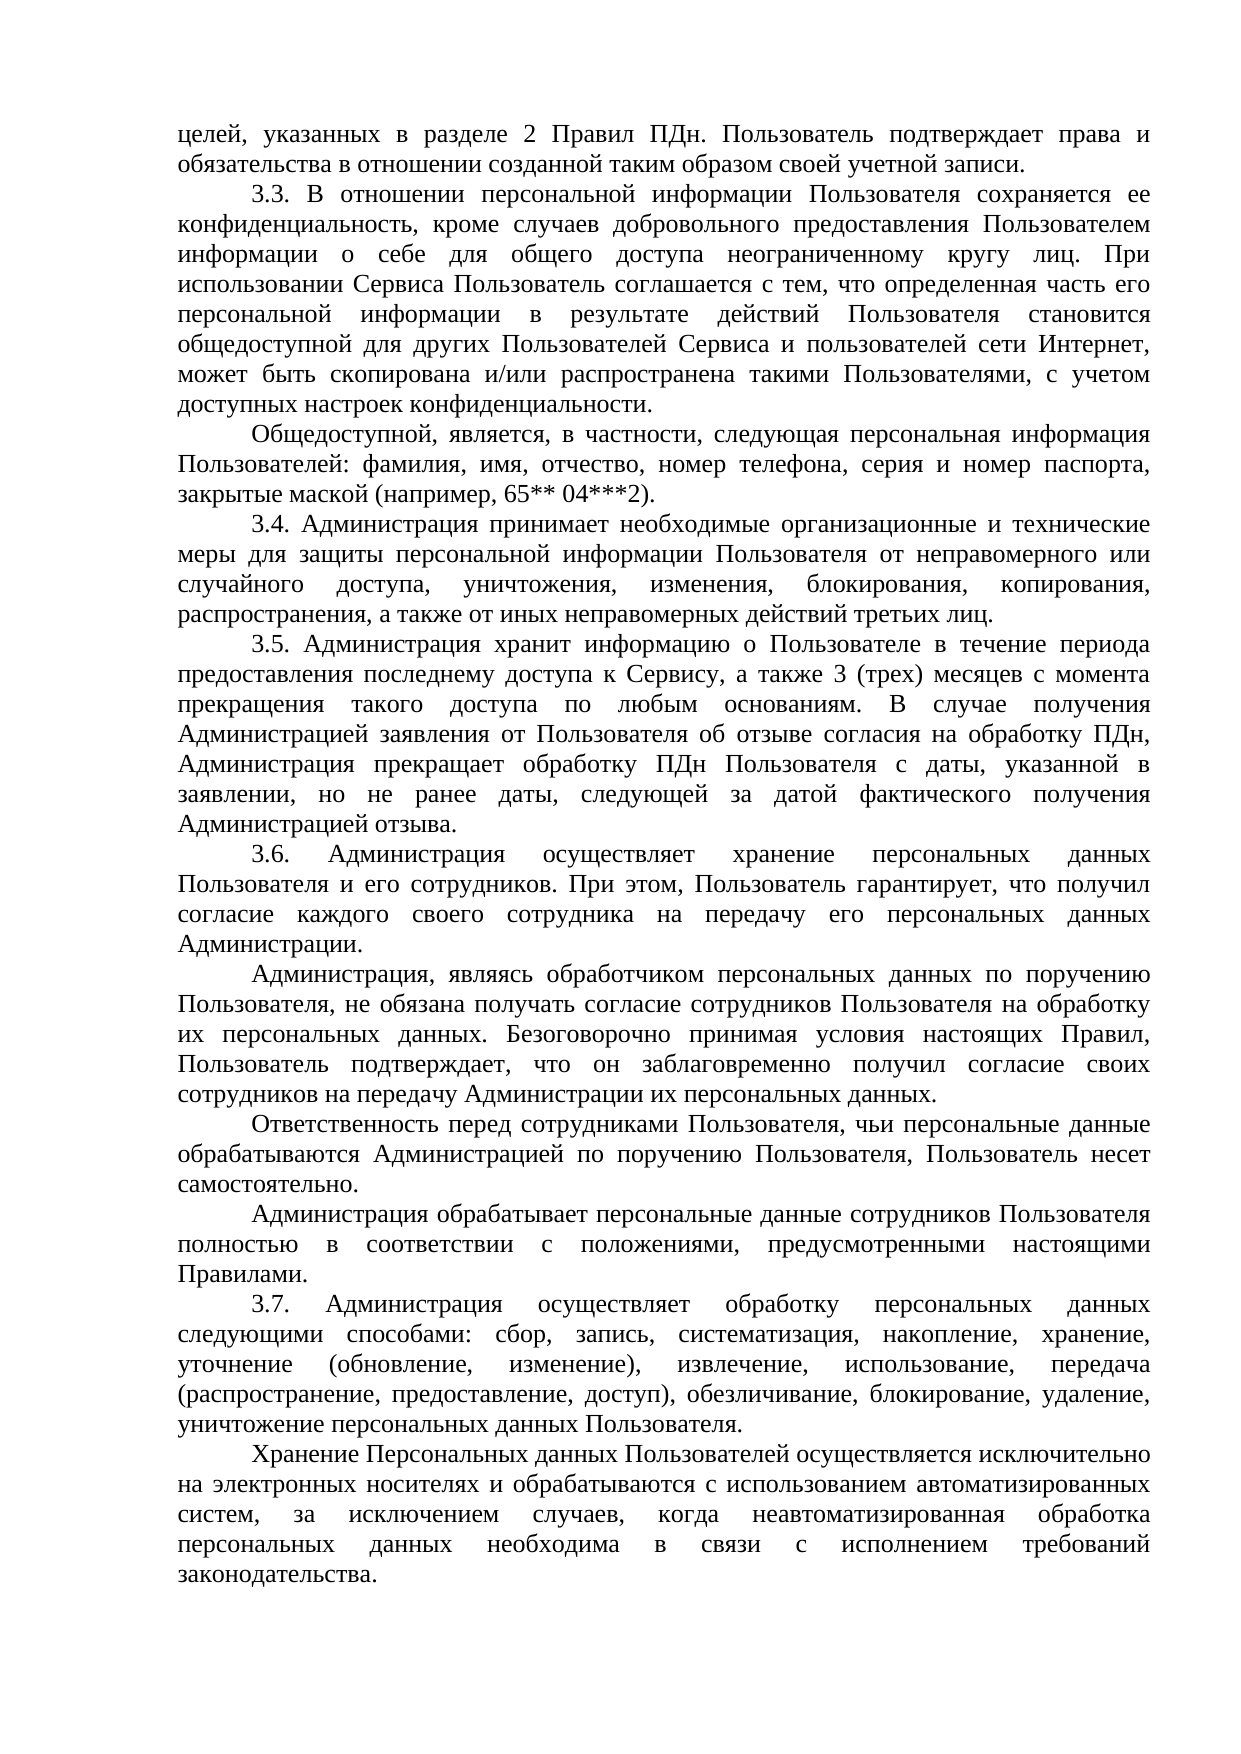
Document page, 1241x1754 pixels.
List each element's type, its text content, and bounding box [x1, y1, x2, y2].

text 3.3. В отношении персональной информации Пользователя сохраняется ее конфиденциальность, кроме случаев добровольного предоставления Пользователем информации о себе для общего доступа неограниченному кругу лиц. При использовании Сервиса Пользователь соглашается с тем, что определенная часть его персональной информации в результате действий Пользователя становится общедоступной для других Пользователей Сервиса и пользователей сети Интернет, может быть скопирована и/или распространена такими Пользователями, с учетом доступных настроек конфиденциальности. [177, 178, 1152, 418]
text Хранение Персональных данных Пользователей осуществляется исключительно на электронных носителях и обрабатываются с использованием автоматизированных систем, за исключением случаев, когда неавтоматизированная обработка персональных данных необходима в связи с исполнением требований законодательства. [177, 1438, 1152, 1588]
text 3.7. Администрация осуществляет обработку персональных данных следующими способами: сбор, запись, систематизация, накопление, хранение, уточнение (обновление, изменение), извлечение, использование, передача (распространение, предоставление, доступ), обезличивание, блокирование, удаление, уничтожение персональных данных Пользователя. [177, 1288, 1152, 1438]
text Ответственность перед сотрудниками Пользователя, чьи персональные данные обрабатываются Администрацией по поручению Пользователя, Пользователь несет самостоятельно. [177, 1108, 1152, 1198]
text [177, 118, 1152, 178]
text Администрация, являясь обработчиком персональных данных по поручению Пользователя, не обязана получать согласие сотрудников Пользователя на обработку их персональных данных. Безоговорочно принимая условия настоящих Правил, Пользователь подтверждает, что он заблаговременно получил согласие своих сотрудников на передачу Администрации их персональных данных. [177, 958, 1152, 1108]
text 3.4. Администрация принимает необходимые организационные и технические меры для защиты персональной информации Пользователя от неправомерного или случайного доступа, уничтожения, изменения, блокирования, копирования, распространения, а также от иных неправомерных действий третьих лиц. [177, 508, 1152, 628]
text Администрация обрабатывает персональные данные сотрудников Пользователя полностью в соответствии с положениями, предусмотренными настоящими Правилами. [177, 1198, 1152, 1288]
text Общедоступной, является, в частности, следующая персональная информация Пользователей: фамилия, имя, отчество, номер телефона, серия и номер паспорта, закрытые маской (например, 65** 04***2). [177, 418, 1152, 508]
text 3.5. Администрация хранит информацию о Пользователе в течение периода предоставления последнему доступа к Сервису, а также 3 (трех) месяцев с момента прекращения такого доступа по любым основаниям. В случае получения Администрацией заявления от Пользователя об отзыве согласия на обработку ПДн, Администрация прекращает обработку ПДн Пользователя с даты, указанной в заявлении, но не ранее даты, следующей за датой фактического получения Администрацией отзыва. [177, 628, 1152, 838]
text 3.6. Администрация осуществляет хранение персональных данных Пользователя и его сотрудников. При этом, Пользователь гарантирует, что получил согласие каждого своего сотрудника на передачу его персональных данных Администрации. [177, 838, 1152, 958]
